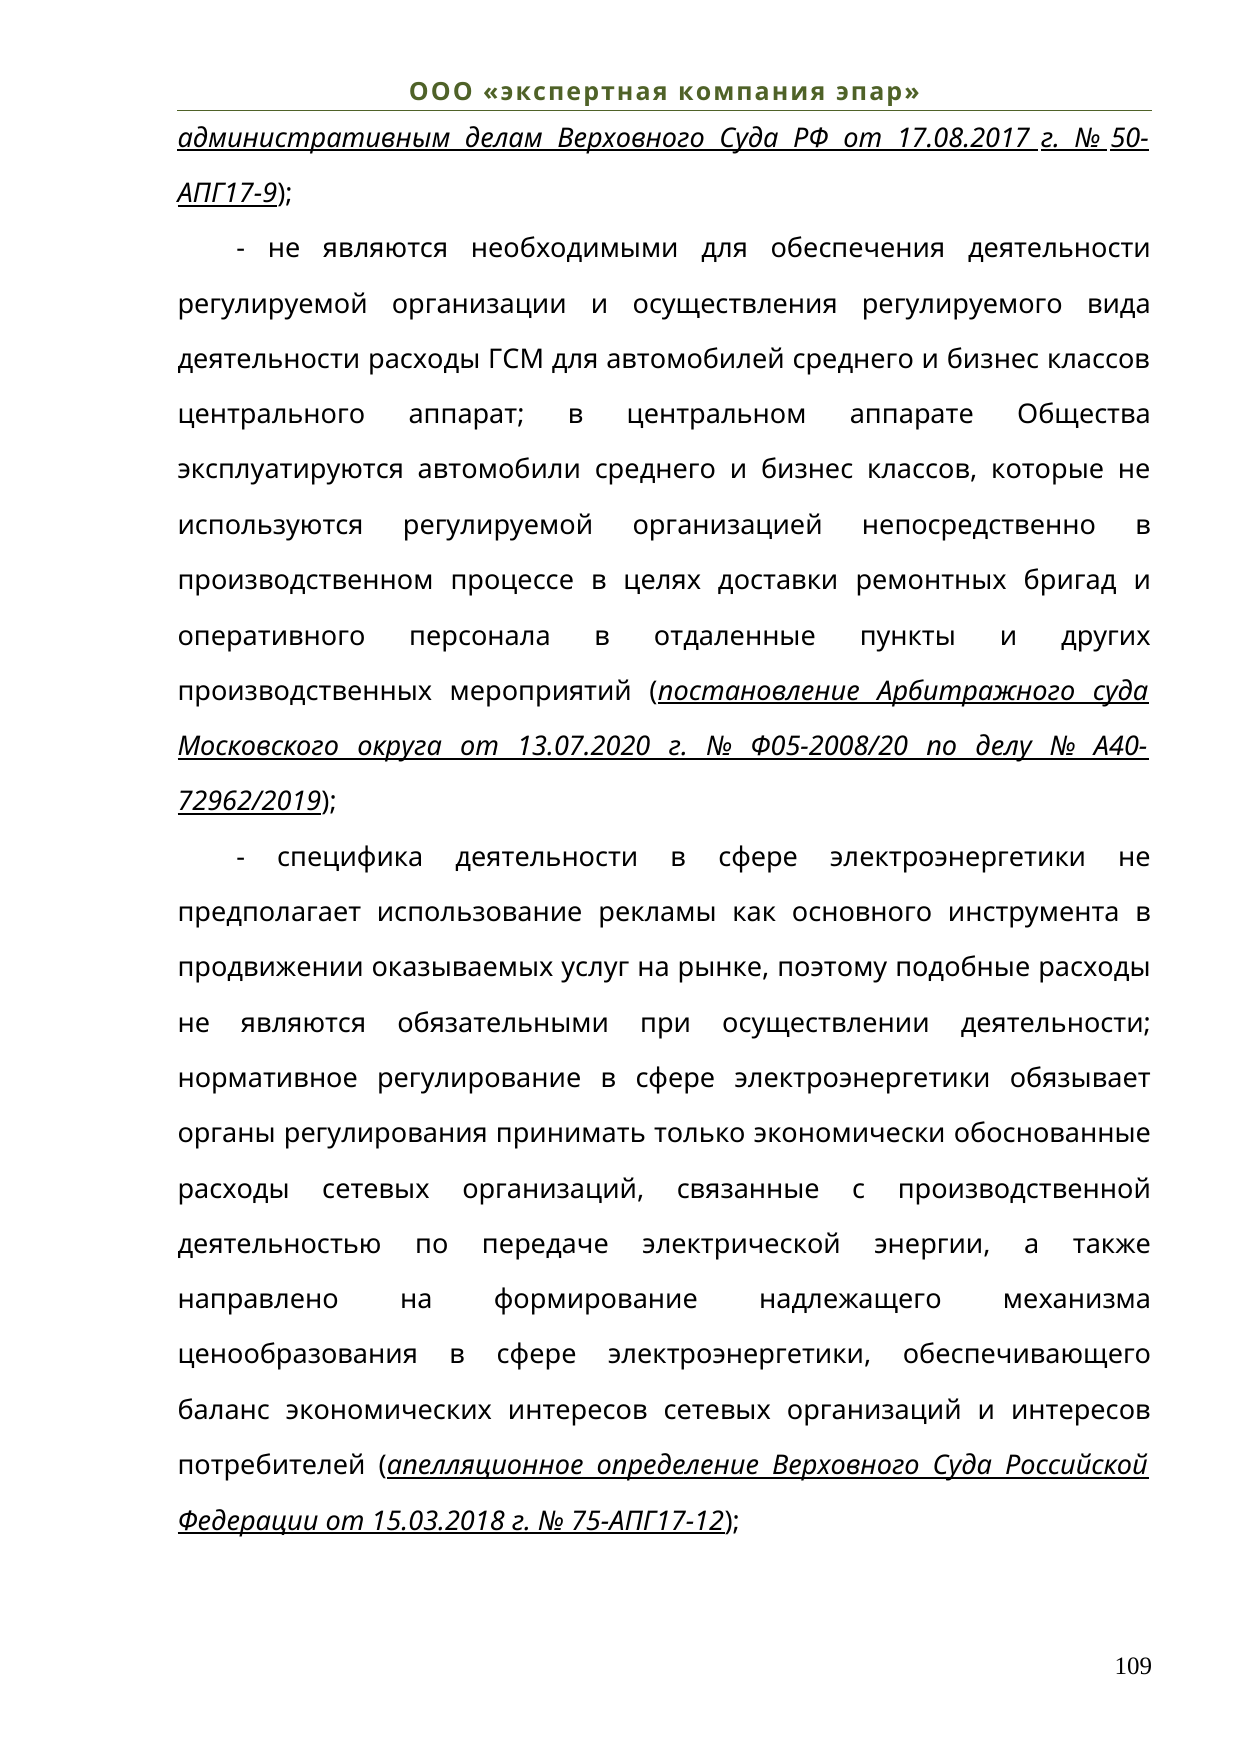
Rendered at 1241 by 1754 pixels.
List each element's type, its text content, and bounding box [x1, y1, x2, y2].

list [177, 118, 1152, 210]
list - специфика деятельности в сфере электроэнергетики не предполагает использование рекламы как основного инструмента в продвижении оказываемых услуг на рынке, поэтому подобные расходы не являются обязательными при осуществлении деятельности; нормативное регулирование в сфере электроэнергетики обязывает органы регулирования принимать только экономически обоснованные расходы сетевых организаций, связанные с производственной деятельностью по передаче электрической энергии, а также направлено на формирование надлежащего механизма ценообразования в сфере электроэнергетики, обеспечивающего баланс экономических интересов сетевых организаций и интересов потребителей (апелляционное определение Верховного Суда Российской Федерации от 15.03.2018 г. № 75-АПГ17-12); [177, 837, 1152, 1538]
list - не являются необходимыми для обеспечения деятельности регулируемой организации и осуществления регулируемого вида деятельности расходы ГСМ для автомобилей среднего и бизнес классов центрального аппарат; в центральном аппарате Общества эксплуатируются автомобили среднего и бизнес классов, которые не используются регулируемой организацией непосредственно в производственном процессе в целях доставки ремонтных бригад и оперативного персонала в отдаленные пункты и других производственных мероприятий (постановление Арбитражного суда Московского округа от 13.07.2020 г. № Ф05-2008/20 по делу № А40-72962/2019); [177, 229, 1152, 819]
